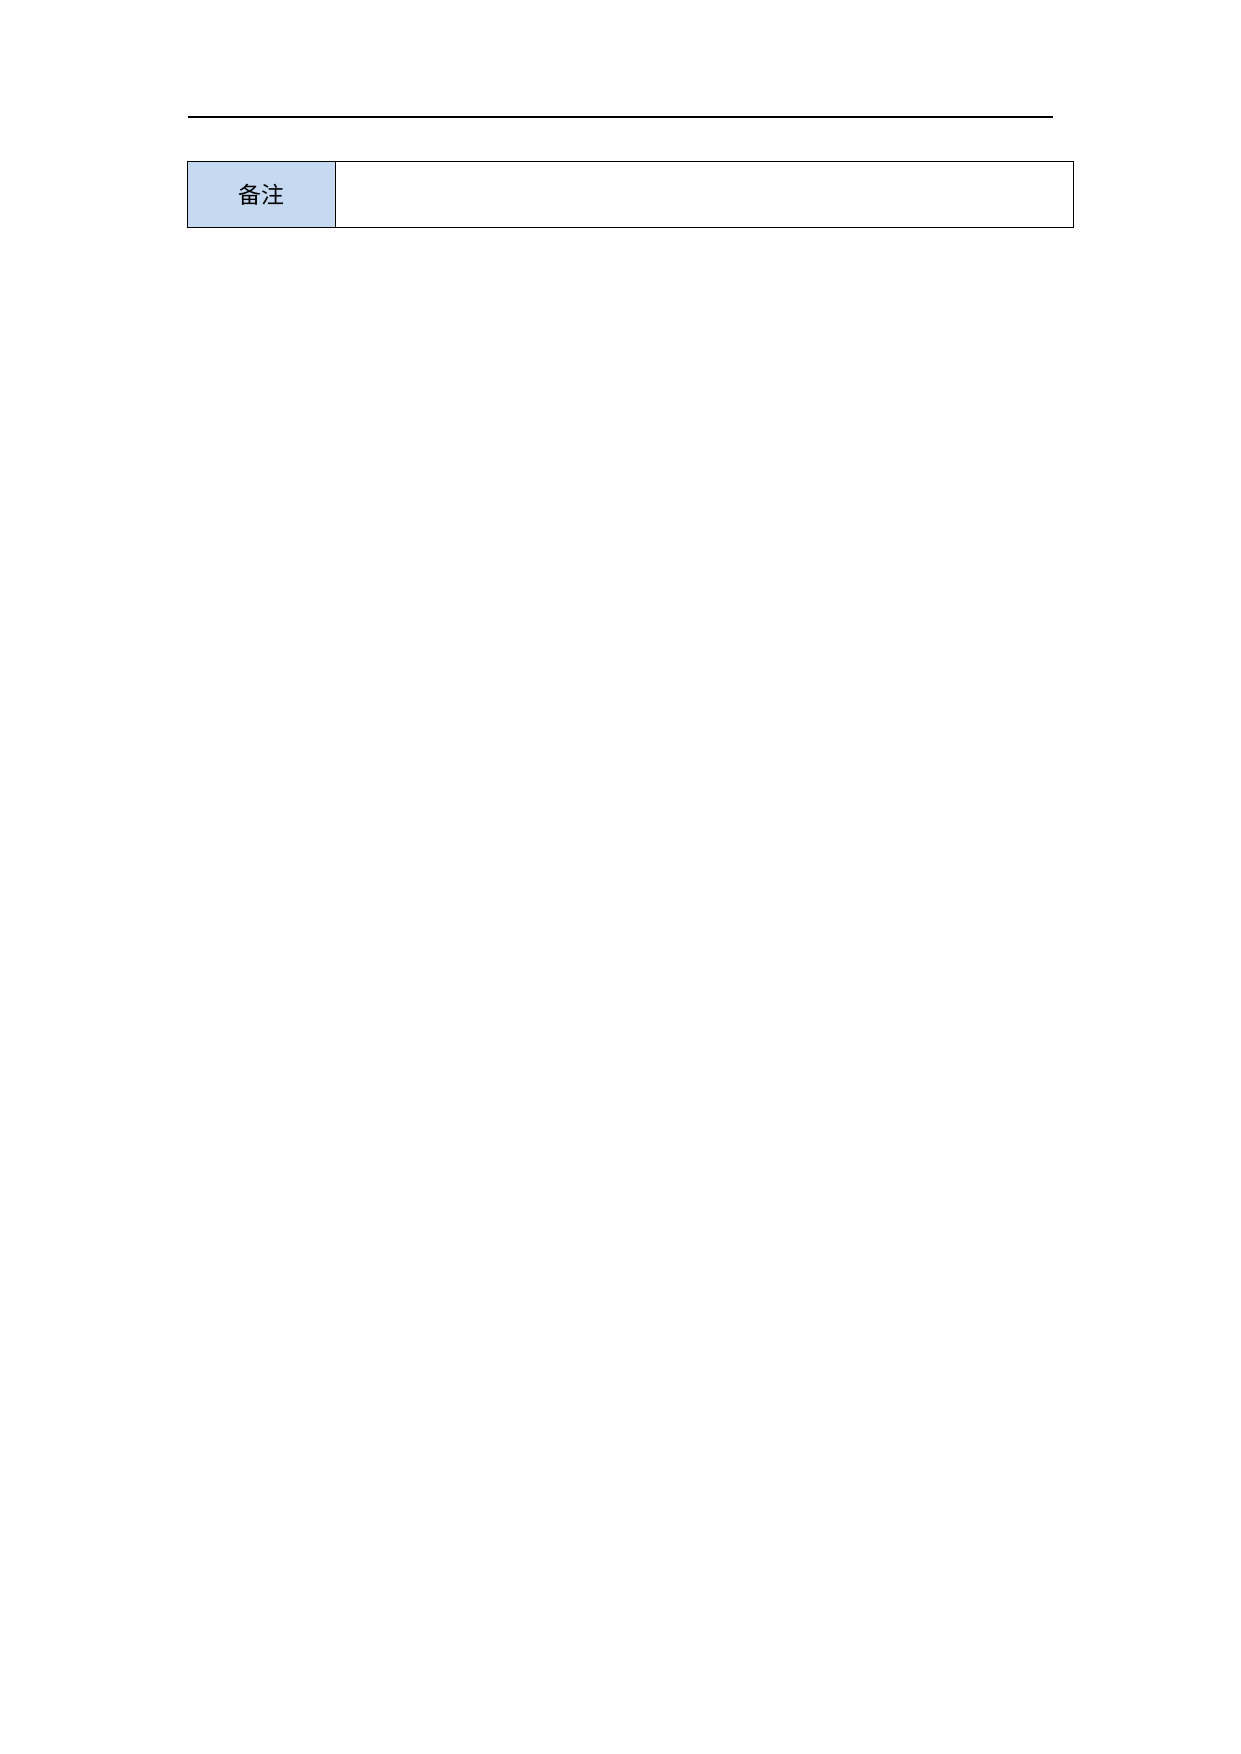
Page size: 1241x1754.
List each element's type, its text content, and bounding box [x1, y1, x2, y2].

table_cell [336, 162, 1073, 227]
table_cell 备注 [188, 162, 335, 227]
